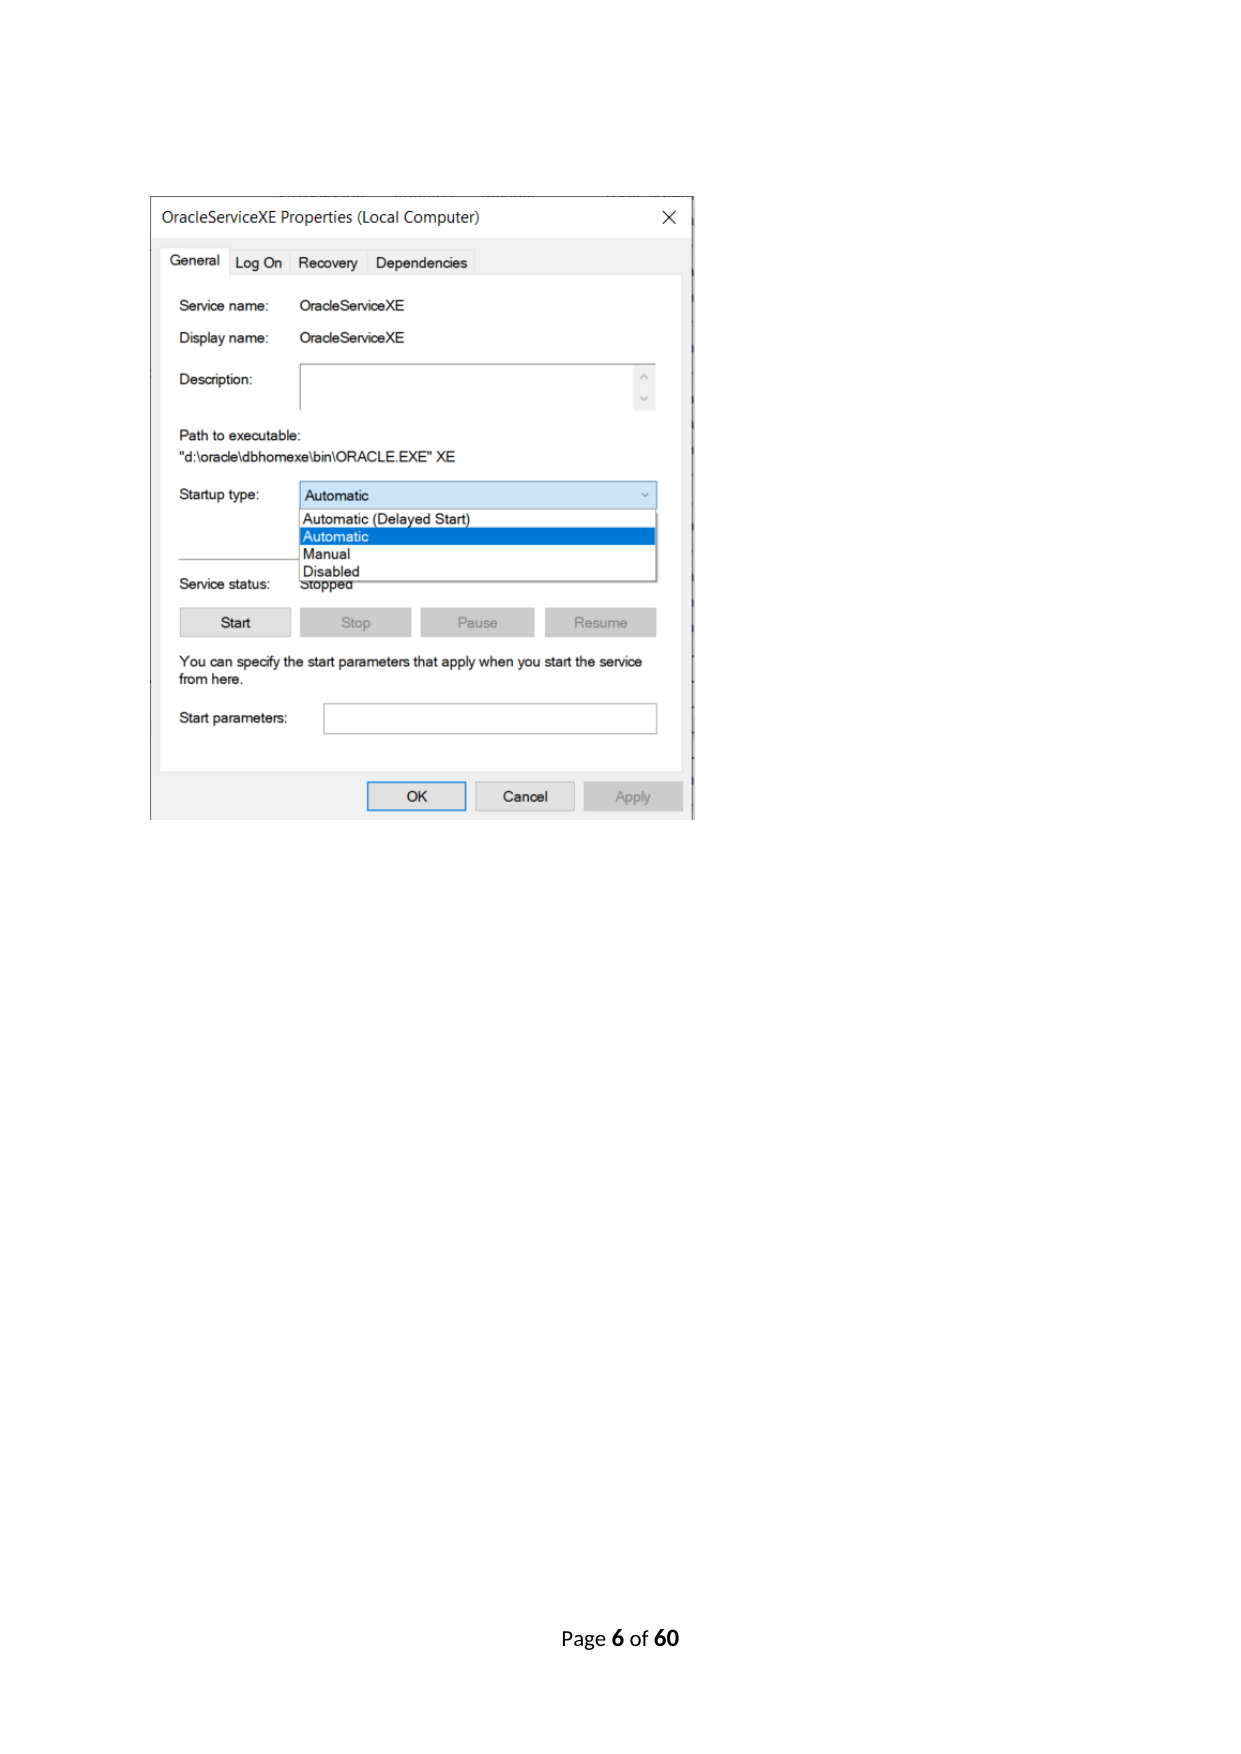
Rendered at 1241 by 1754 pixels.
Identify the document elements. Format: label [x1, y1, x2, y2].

picture [150, 196, 696, 820]
